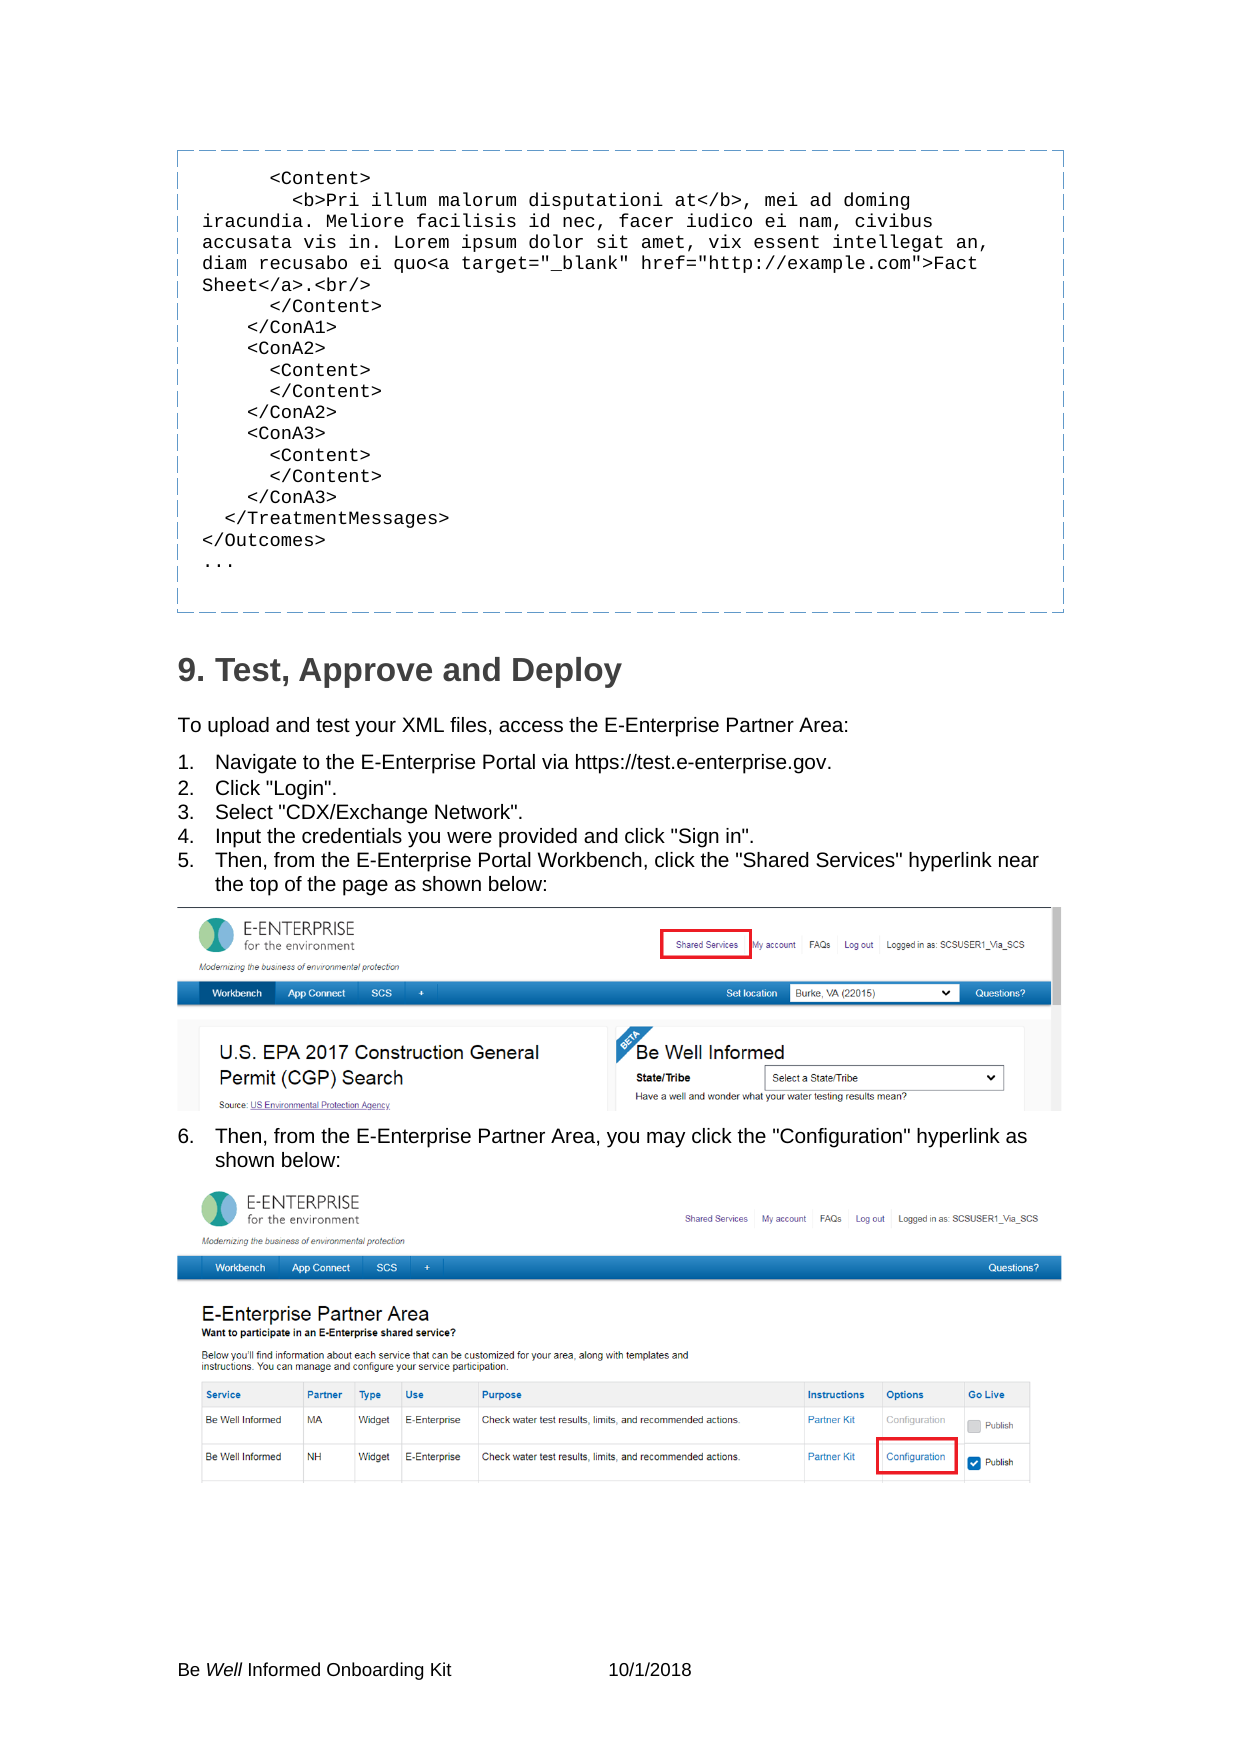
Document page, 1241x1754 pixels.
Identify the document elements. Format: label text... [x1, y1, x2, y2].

subtitle Test, Approve and Deploy [177, 650, 1063, 688]
picture [177, 1183, 1062, 1483]
list Input the credentials you were provided and click "Sign in". [177, 823, 1063, 847]
list Click "Login". [177, 776, 1063, 799]
list Navigate to the E-Enterprise Portal via https://test.e-enterprise.gov. [177, 750, 1063, 774]
picture [177, 907, 1062, 1111]
text To upload and test your XML files, access the E-Enterprise Partner Area: [177, 713, 1063, 737]
list Select "CDX/Exchange Network". [177, 799, 1063, 823]
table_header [178, 150, 1063, 612]
list Then, from the E-Enterprise Partner Area, you may click the "Configuration" hyperlink as shown below: [177, 1123, 1063, 1171]
list Then, from the E-Enterprise Portal Workbench, click the "Shared Services" hyperlink near the top of the page as shown below: [177, 847, 1063, 895]
